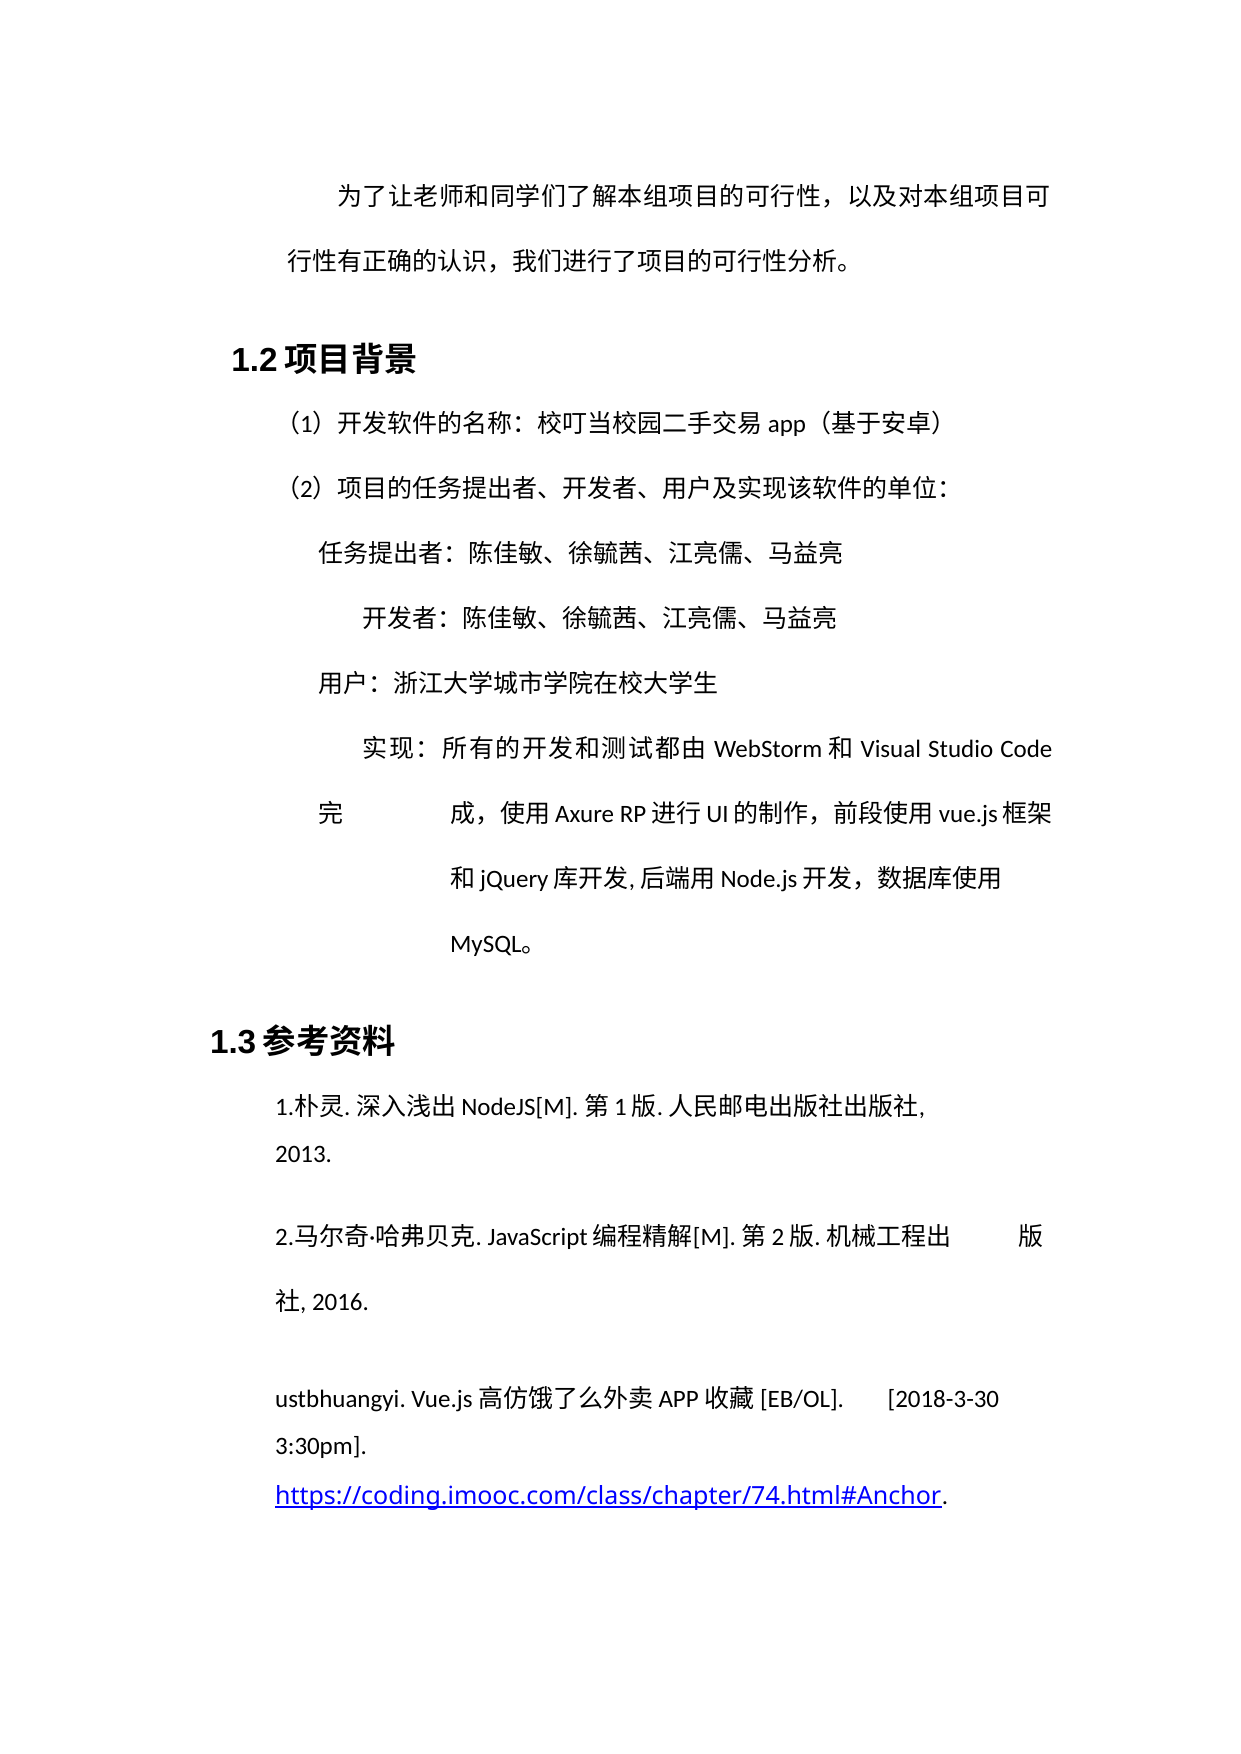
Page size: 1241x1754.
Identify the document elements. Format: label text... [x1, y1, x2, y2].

text 用户：浙江大学城市学院在校大学生 [187, 649, 1053, 714]
text （1）开发软件的名称：校叮当校园二手交易app（基于安卓） [231, 389, 1053, 454]
text 任务提出者：陈佳敏、徐毓茜、江亮儒、马益亮 [187, 519, 1053, 584]
text 开发者：陈佳敏、徐毓茜、江亮儒、马益亮 [319, 584, 1053, 649]
text https://coding.imooc.com/class/chapter/74.html#Anchor. [231, 1462, 1053, 1527]
list 为了让老师和同学们了解本组项目的可行性，以及对本组项目可行性有正确的认识，我们进行了项目的可行性分析。 [287, 162, 1053, 292]
text 2.马尔奇·哈弗贝克. JavaScript编程精解[M]. 第2版. 机械工程出 版 社, 2016. [231, 1202, 1053, 1332]
text ustbhuangyi. Vue.js 高仿饿了么外卖APP 收藏 [EB/OL]. [2018-3-30 3:30pm]. [231, 1364, 1053, 1462]
text （2）项目的任务提出者、开发者、用户及实现该软件的单位： [231, 454, 1053, 519]
text 实现：所有的开发和测试都由WebStorm和Visual Studio Code完 成，使用Axure RP进行UI的制作，前段使用vue.js框架 和jQuery库开发, 后端用Node.js开发，数据库使用 MySQL。 [319, 714, 1053, 974]
text 1.朴灵. 深入浅出NodeJS[M]. 第1版. 人民邮电出版社出版社, 2013. [231, 1072, 1053, 1169]
list 1.2项目背景 [187, 324, 1053, 389]
list 1.3参考资料 [187, 1007, 1053, 1072]
